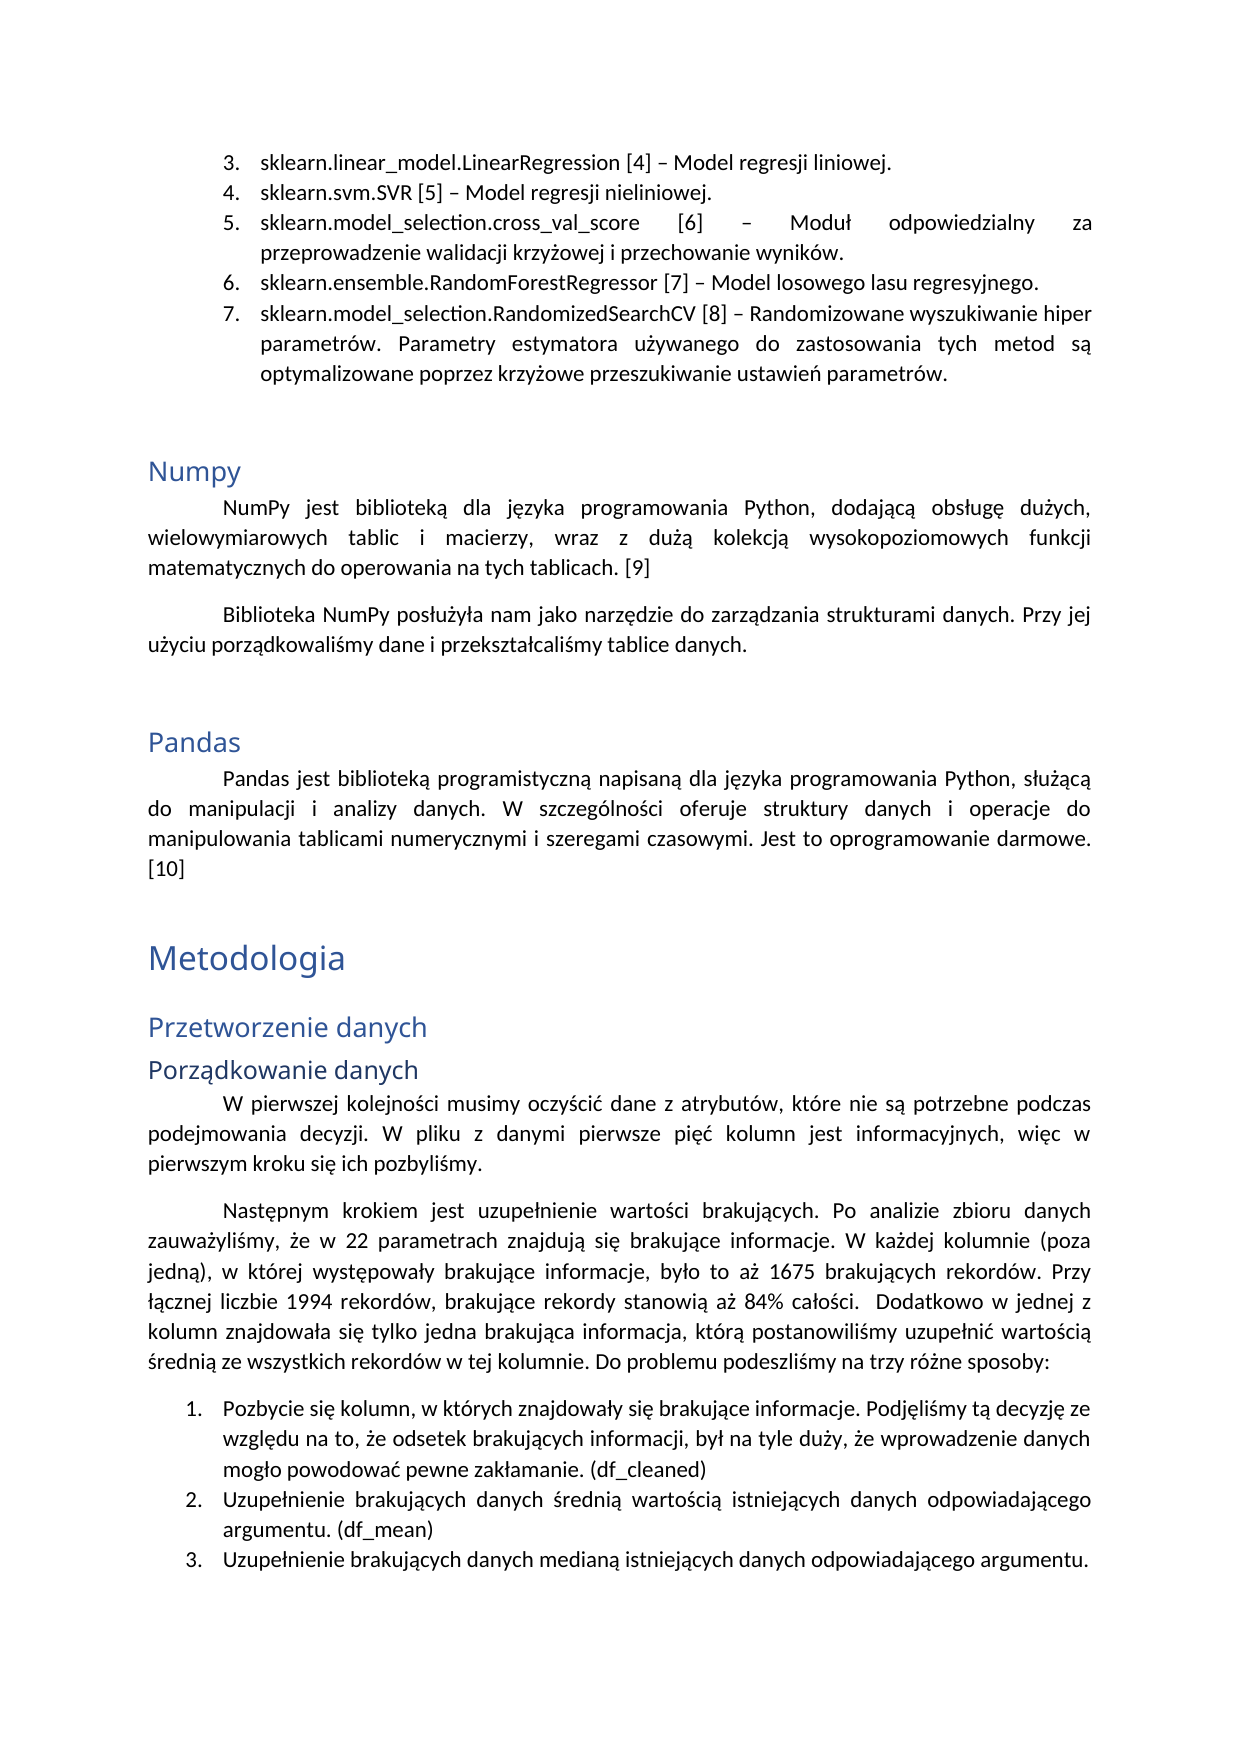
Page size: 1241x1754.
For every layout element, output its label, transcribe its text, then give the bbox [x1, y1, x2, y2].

text W pierwszej kolejności musimy oczyścić dane z atrybutów, które nie są potrzebne podczas podejmowania decyzji. W pliku z danymi pierwsze pięć kolumn jest informacyjnych, więc w pierwszym kroku się ich pozbyliśmy. [148, 1089, 1093, 1178]
subtitle Pandas [148, 724, 1093, 761]
text Następnym krokiem jest uzupełnienie wartości brakujących. Po analizie zbioru danych zauważyliśmy, że w 22 parametrach znajdują się brakujące informacje. W każdej kolumnie (poza jedną), w której występowały brakujące informacje, było to aż 1675 brakujących rekordów. Przy łącznej liczbie 1994 rekordów, brakujące rekordy stanowią aż 84% całości. Dodatkowo w jednej z kolumn znajdowała się tylko jedna brakująca informacja, którą postanowiliśmy uzupełnić wartością średnią ze wszystkich rekordów w tej kolumnie. Do problemu podeszliśmy na trzy różne sposoby: [148, 1196, 1093, 1376]
list Uzupełnienie brakujących danych średnią wartością istniejących danych odpowiadającego argumentu. (df_mean) [185, 1485, 1093, 1543]
list sklearn.svm.SVR – Model regresji nieliniowej. [223, 178, 1093, 206]
subtitle Przetworzenie danych [148, 1008, 1093, 1045]
list sklearn.linear_model.LinearRegression – Model regresji liniowej. [223, 148, 1093, 176]
list sklearn.ensemble.RandomForestRegressor – Model losowego lasu regresyjnego. [223, 268, 1093, 296]
text Pandas jest biblioteką programistyczną napisaną dla języka programowania Python, służącą do manipulacji i analizy danych. W szczególności oferuje struktury danych i operacje do manipulowania tablicami numerycznymi i szeregami czasowymi. Jest to oprogramowanie darmowe. [148, 764, 1093, 882]
subtitle Porządkowanie danych [148, 1052, 1093, 1086]
subtitle Numpy [148, 453, 1093, 490]
subtitle Metodologia [148, 934, 1093, 980]
list sklearn.model_selection.cross_val_score – Moduł odpowiedzialny za przeprowadzenie walidacji krzyżowej i przechowanie wyników. [223, 208, 1093, 266]
text NumPy jest biblioteką dla języka programowania Python, dodającą obsługę dużych, wielowymiarowych tablic i macierzy, wraz z dużą kolekcją wysokopoziomowych funkcji matematycznych do operowania na tych tablicach. [148, 493, 1093, 581]
text Biblioteka NumPy posłużyła nam jako narzędzie do zarządzania strukturami danych. Przy jej użyciu porządkowaliśmy dane i przekształcaliśmy tablice danych. [148, 600, 1093, 658]
list Uzupełnienie brakujących danych medianą istniejących danych odpowiadającego argumentu. [185, 1545, 1093, 1573]
list Pozbycie się kolumn, w których znajdowały się brakujące informacje. Podjęliśmy tą decyzję ze względu na to, że odsetek brakujących informacji, był na tyle duży, że wprowadzenie danych mogło powodować pewne zakłamanie. (df_cleaned) [185, 1394, 1093, 1483]
list sklearn.model_selection.RandomizedSearchCV – Randomizowane wyszukiwanie hiper parametrów. Parametry estymatora używanego do zastosowania tych metod są optymalizowane poprzez krzyżowe przeszukiwanie ustawień parametrów. [223, 299, 1093, 387]
